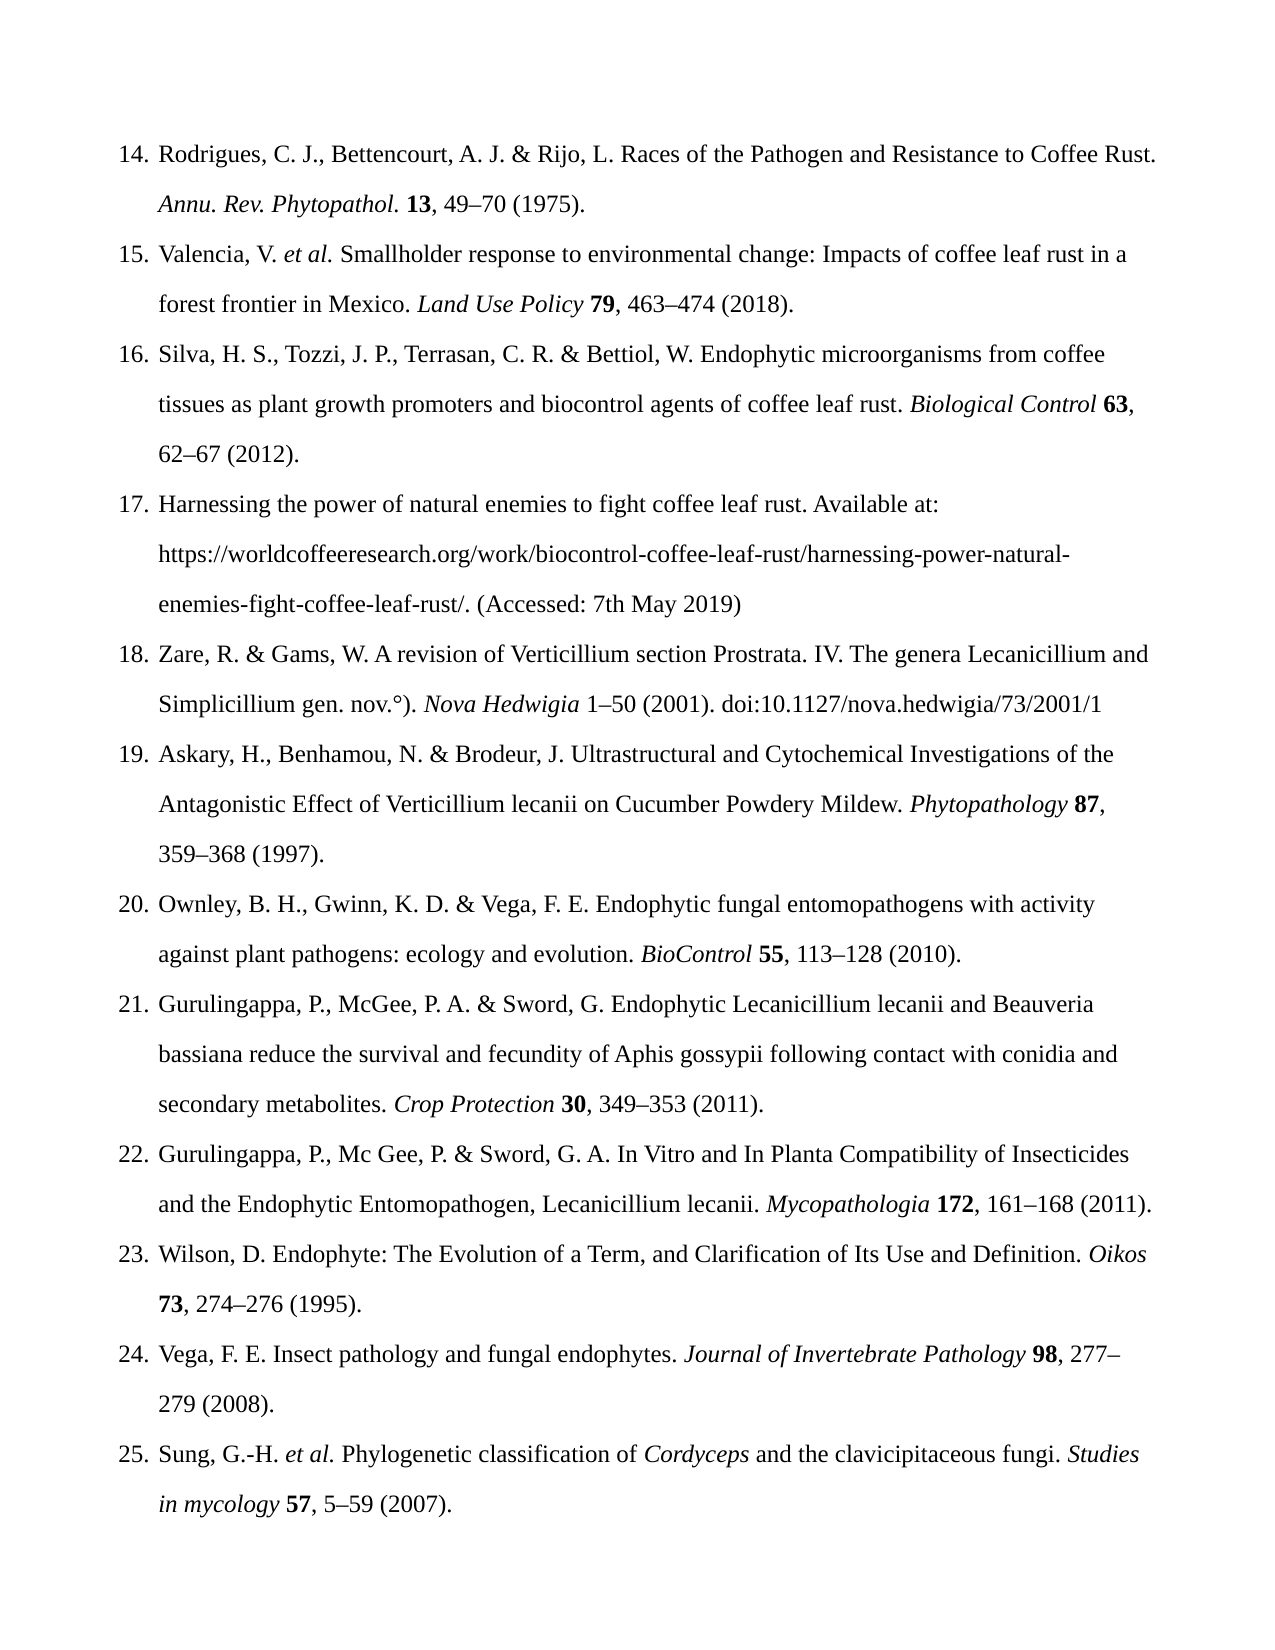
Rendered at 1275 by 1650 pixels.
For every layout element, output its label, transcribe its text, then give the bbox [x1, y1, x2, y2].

text 19. Askary, H., Benhamou, N. & Brodeur, J. Ultrastructural and Cytochemical Investigations of the Antagonistic Effect of Verticillium lecanii on Cucumber Powdery Mildew. Phytopathology 87, 359–368 (1997). [118, 718, 1157, 868]
text 21. Gurulingappa, P., McGee, P. A. & Sword, G. Endophytic Lecanicillium lecanii and Beauveria bassiana reduce the survival and fecundity of Aphis gossypii following contact with conidia and secondary metabolites. Crop Protection 30, 349–353 (2011). [118, 968, 1157, 1118]
text 14. Rodrigues, C. J., Bettencourt, A. J. & Rijo, L. Races of the Pathogen and Resistance to Coffee Rust. Annu. Rev. Phytopathol. 13, 49–70 (1975). [118, 118, 1157, 218]
text 22. Gurulingappa, P., Mc Gee, P. & Sword, G. A. In Vitro and In Planta Compatibility of Insecticides and the Endophytic Entomopathogen, Lecanicillium lecanii. Mycopathologia 172, 161–168 (2011). [118, 1118, 1157, 1218]
text 20. Ownley, B. H., Gwinn, K. D. & Vega, F. E. Endophytic fungal entomopathogens with activity against plant pathogens: ecology and evolution. BioControl 55, 113–128 (2010). [118, 868, 1157, 968]
text 23. Wilson, D. Endophyte: The Evolution of a Term, and Clarification of Its Use and Definition. Oikos 73, 274–276 (1995). [118, 1218, 1157, 1318]
text 17. Harnessing the power of natural enemies to fight coffee leaf rust. Available at: https://worldcoffeeresearch.org/work/biocontrol-coffee-leaf-rust/harnessing-power-natural-enemies-fight-coffee-leaf-rust/. (Accessed: 7th May 2019) [118, 468, 1157, 618]
text 18. Zare, R. & Gams, W. A revision of Verticillium section Prostrata. IV. The genera Lecanicillium and Simplicillium gen. nov.°). Nova Hedwigia 1–50 (2001). doi:10.1127/nova.hedwigia/73/2001/1 [118, 618, 1157, 718]
text 24. Vega, F. E. Insect pathology and fungal endophytes. Journal of Invertebrate Pathology 98, 277–279 (2008). [118, 1318, 1157, 1418]
text 25. Sung, G.-H. et al. Phylogenetic classification of Cordyceps and the clavicipitaceous fungi. Studies in mycology 57, 5–59 (2007). [118, 1418, 1157, 1518]
text 16. Silva, H. S., Tozzi, J. P., Terrasan, C. R. & Bettiol, W. Endophytic microorganisms from coffee tissues as plant growth promoters and biocontrol agents of coffee leaf rust. Biological Control 63, 62–67 (2012). [118, 318, 1157, 468]
text 15. Valencia, V. et al. Smallholder response to environmental change: Impacts of coffee leaf rust in a forest frontier in Mexico. Land Use Policy 79, 463–474 (2018). [118, 218, 1157, 318]
